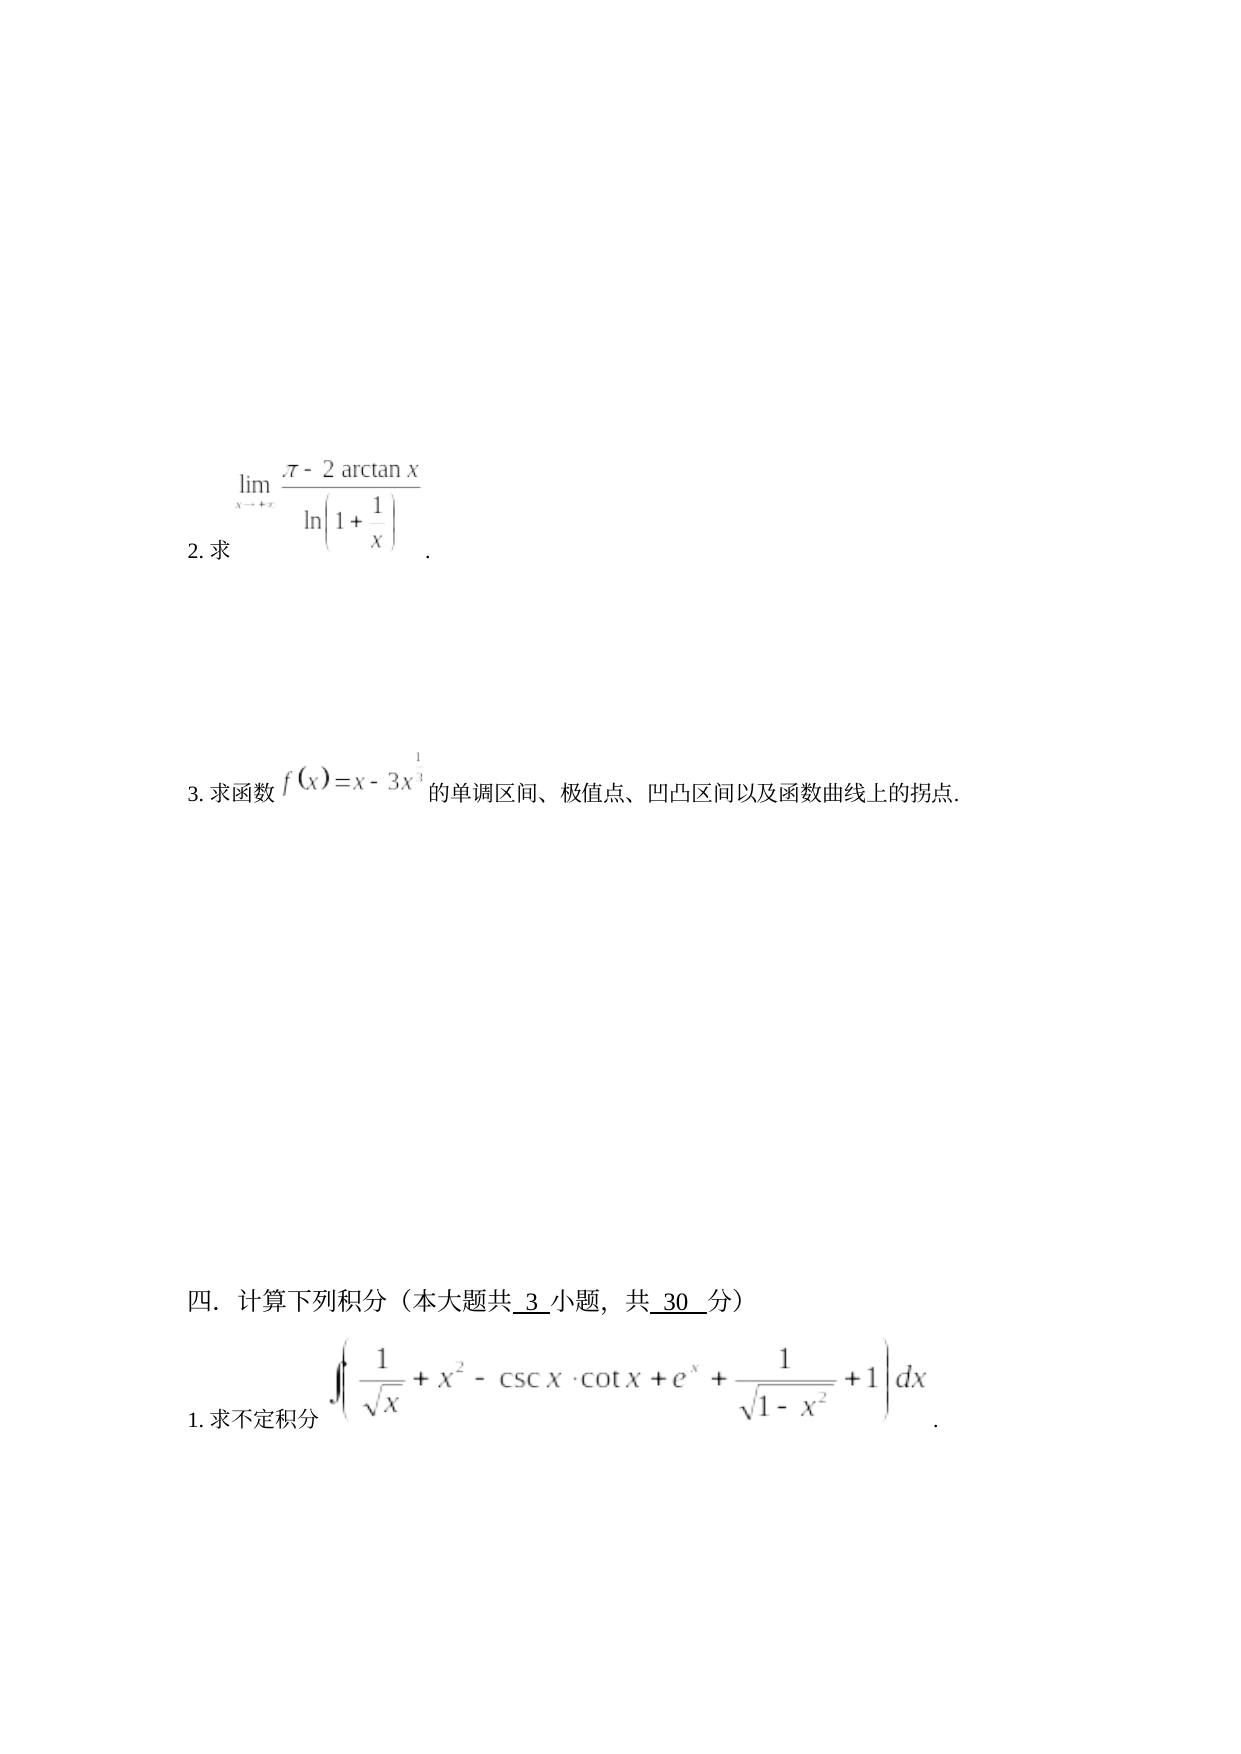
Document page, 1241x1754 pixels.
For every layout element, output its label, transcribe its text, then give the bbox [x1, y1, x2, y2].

list 求函数的单调区间、极值点、凹凸区间以及函数曲线上的拐点. [187, 747, 1053, 812]
text 1. 求不定积分. [187, 1332, 1053, 1462]
text 四．计算下列积分（本大题共 3 小题，共 30 分） [187, 1267, 1053, 1332]
list 求. [187, 454, 1053, 584]
